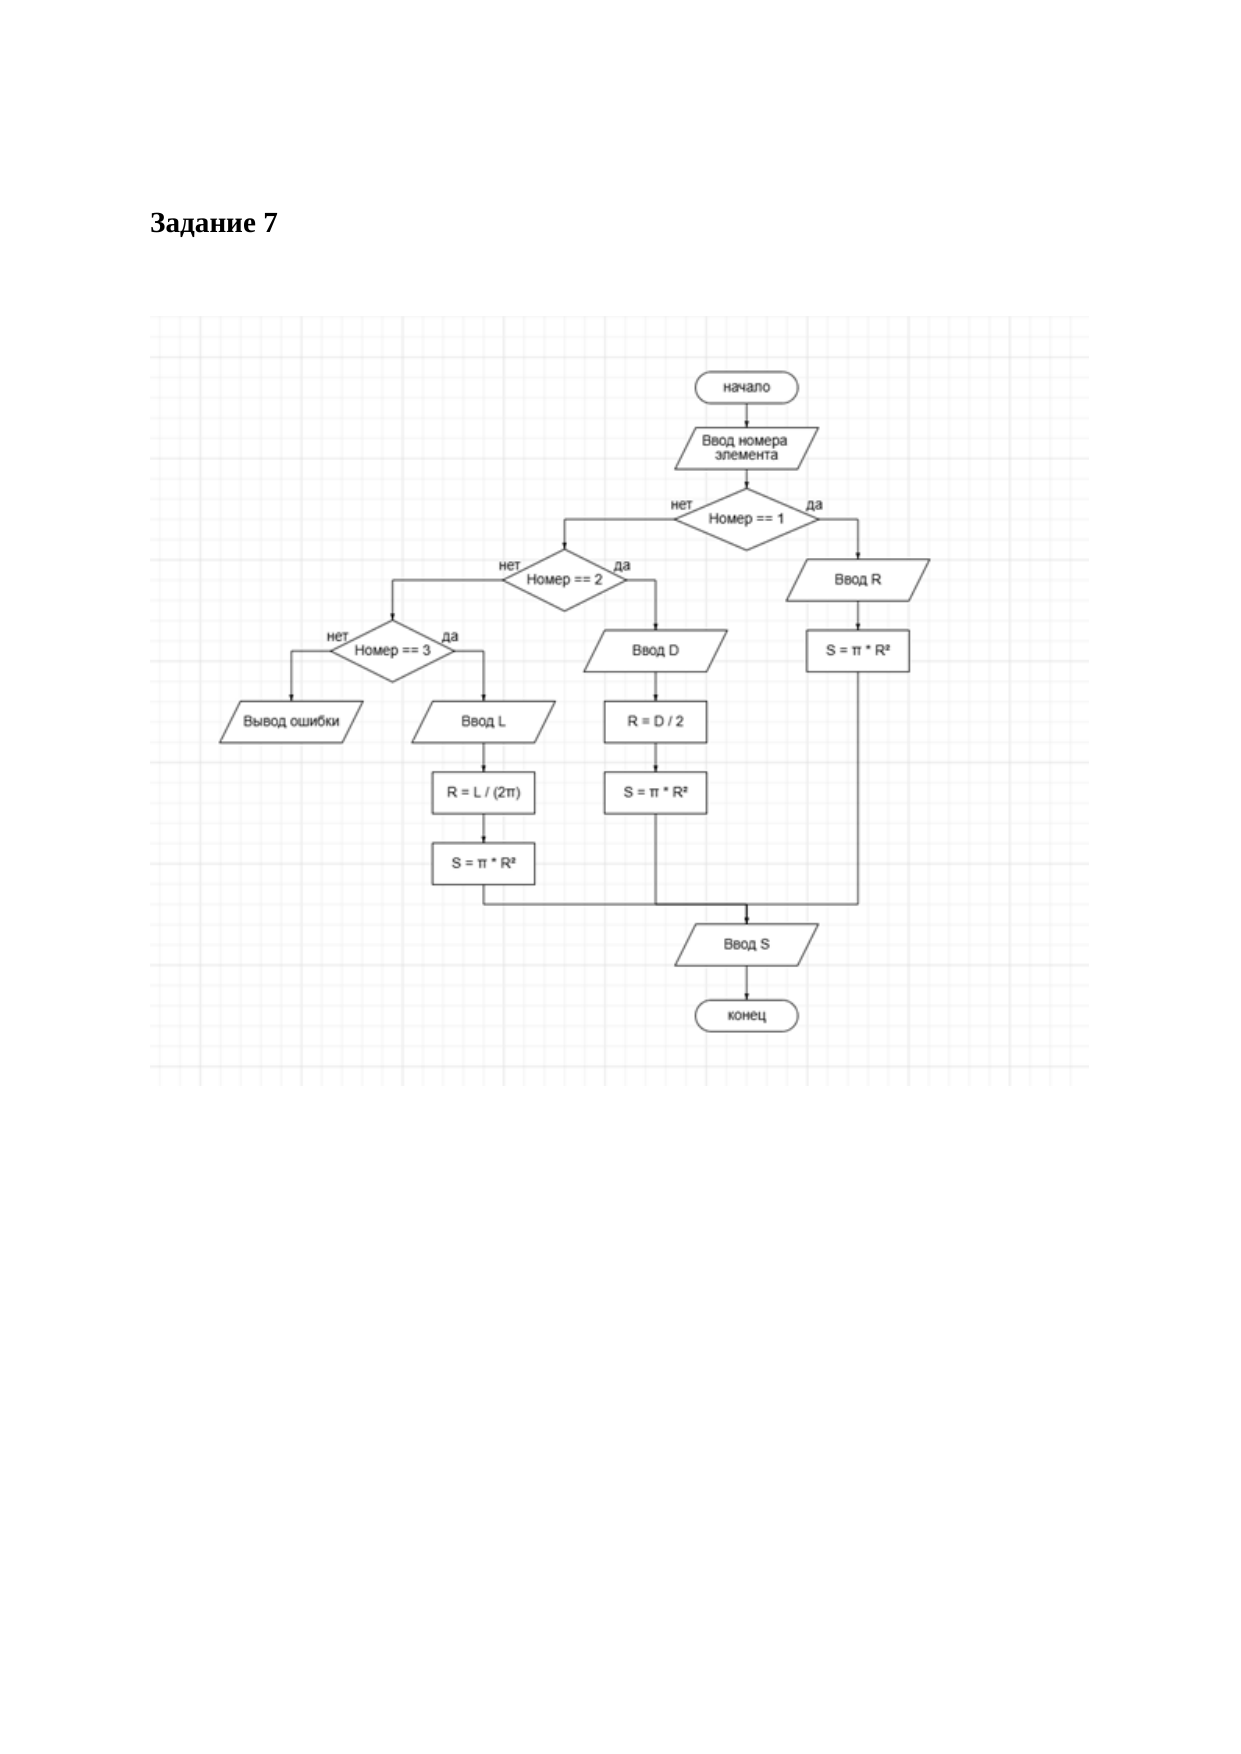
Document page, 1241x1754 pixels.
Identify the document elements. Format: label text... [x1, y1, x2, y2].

text Задание 7 [150, 206, 1090, 239]
picture [150, 316, 1089, 1086]
